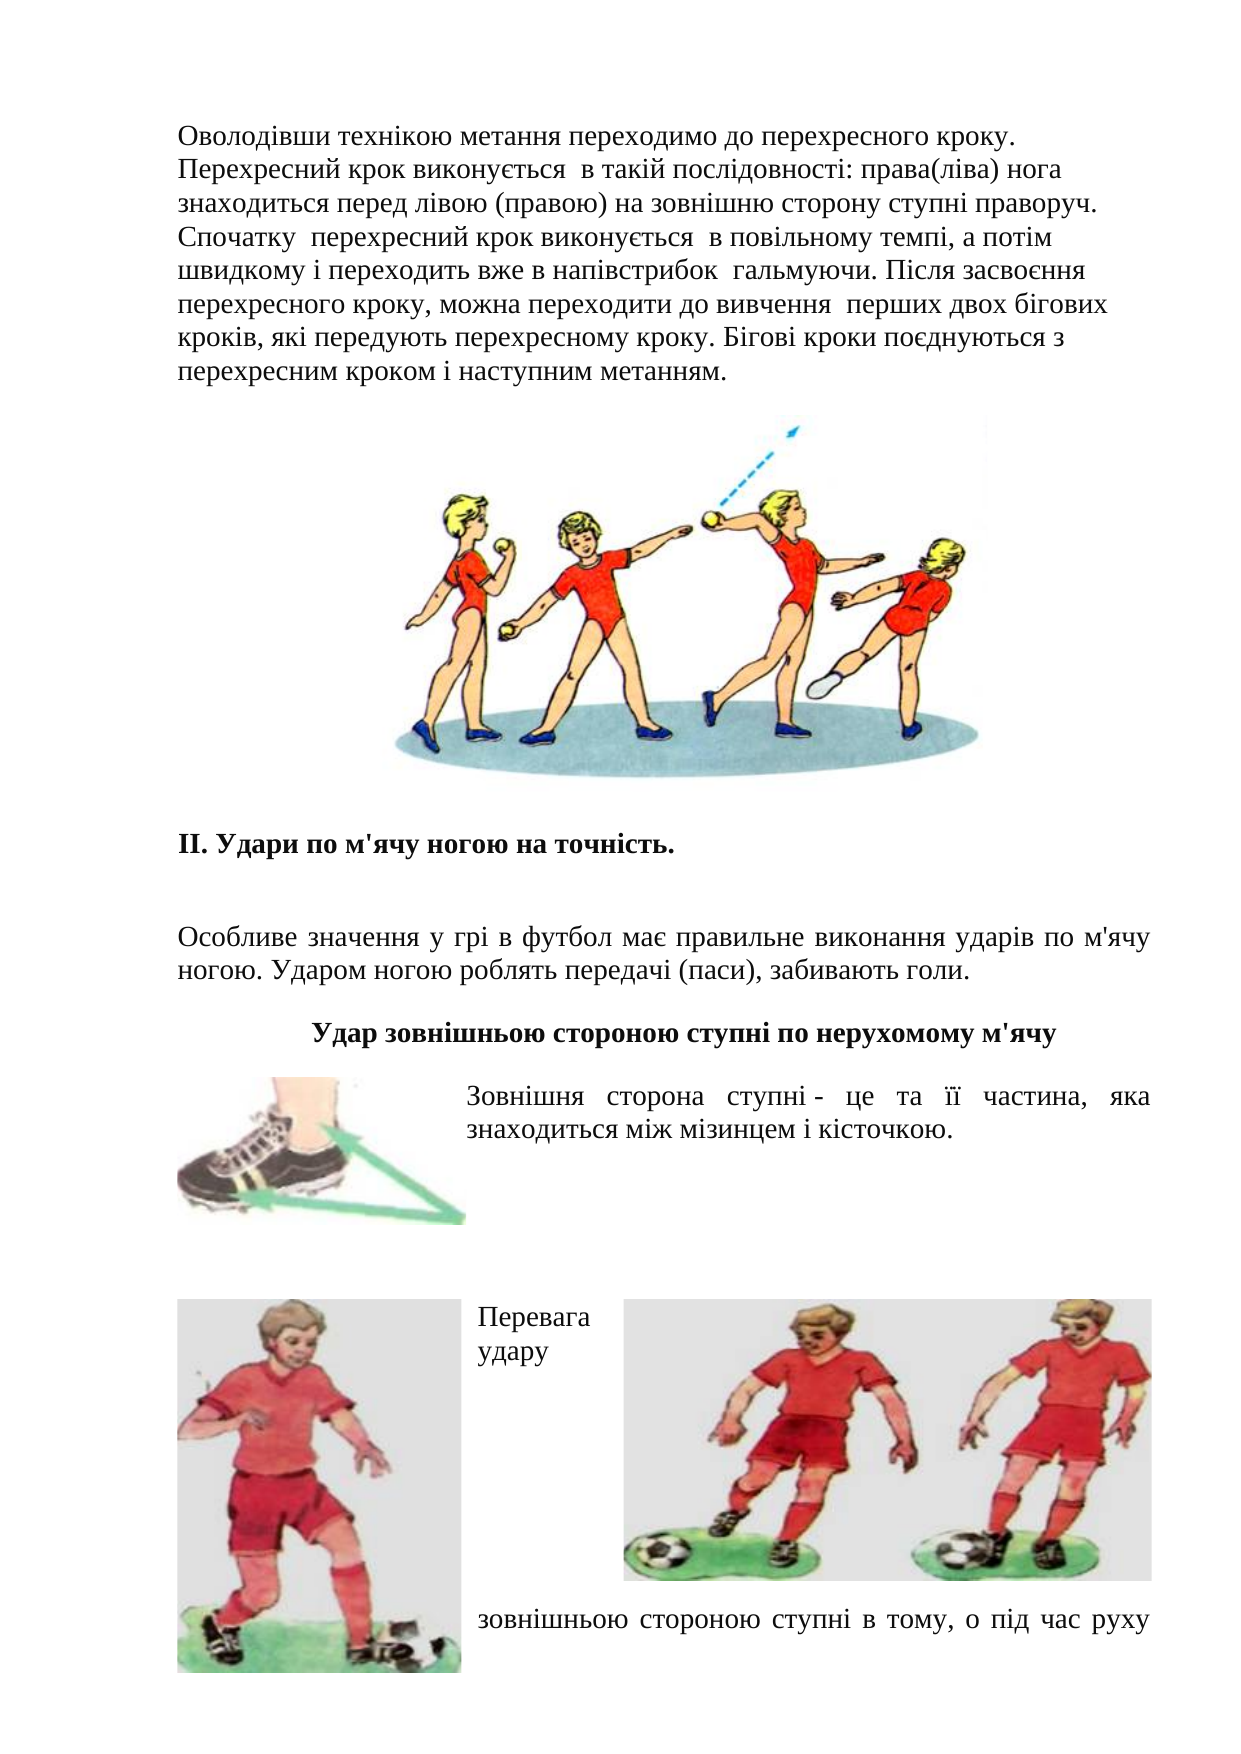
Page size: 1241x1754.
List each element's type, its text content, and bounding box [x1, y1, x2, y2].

text ІІ. Удари по м'ячу ногою на точність. [178, 826, 1152, 859]
text Особливе значення у грі в футбол має правильне виконання ударів по м'ячу ногою. Ударом ногою роблять передачі (паси), забивають голи. [177, 919, 1152, 986]
text Удар зовнішньою стороною ступні по нерухомому м'ячу [177, 1015, 1152, 1049]
text Оволодівши технікою метання переходимо до перехресного кроку. Перехресний крок виконується в такій послідовності: права(ліва) нога знаходиться перед лівою (правою) на зовнішню сторону ступні праворуч. Спочатку перехресний крок виконується в повільному темпі, а потім швидкому і переходить вже в напівстрибок гальмуючи. Після засвоєння перехресного кроку, можна переходити до вивчення перших двох бігових кроків, які передують перехресному кроку. Бігові кроки поєднуються з перехресним кроком і наступним метанням. [177, 118, 1152, 386]
picture [623, 1299, 1152, 1581]
picture [177, 1299, 462, 1673]
text Зовнішня сторона ступні - це та її частина, яка знаходиться між мізинцем і кісточкою. [467, 1078, 1151, 1145]
picture [341, 415, 988, 797]
picture [177, 1077, 467, 1225]
